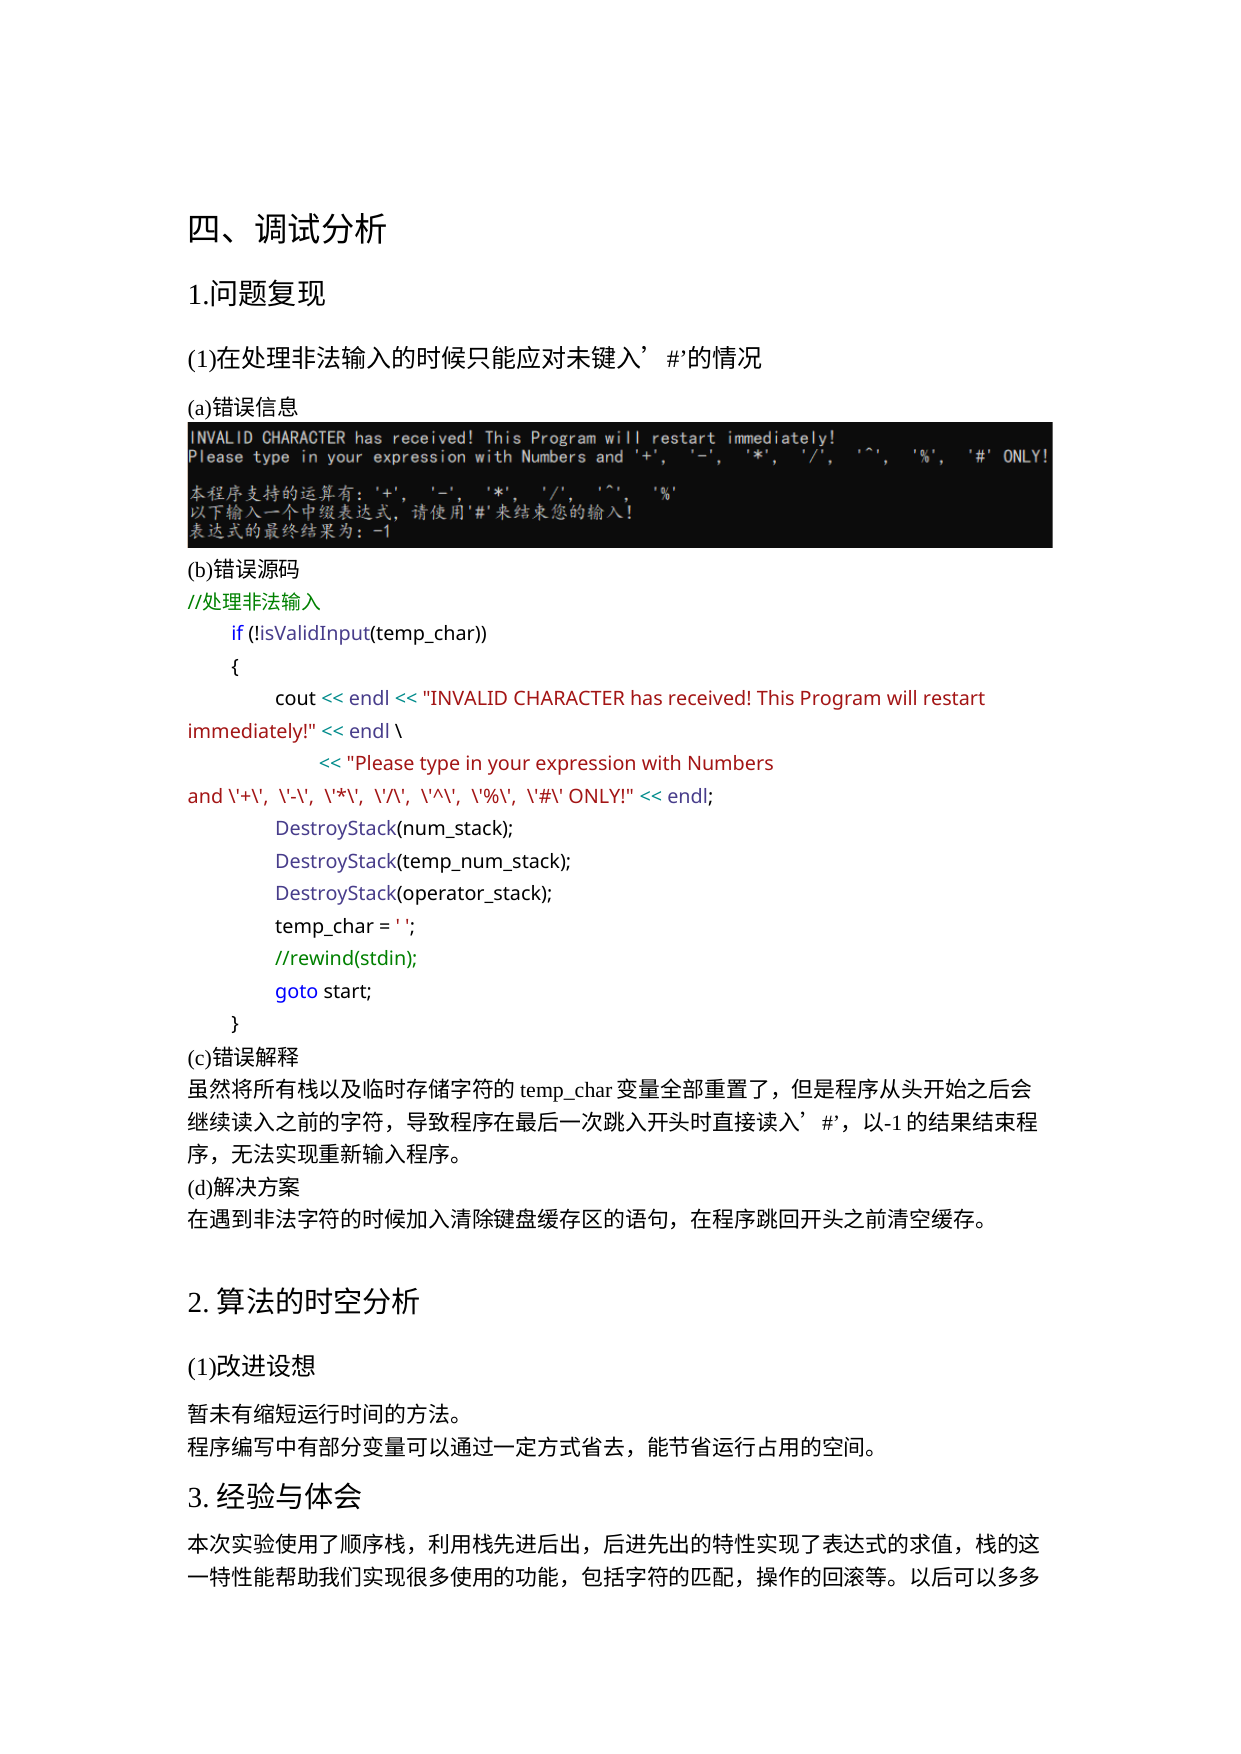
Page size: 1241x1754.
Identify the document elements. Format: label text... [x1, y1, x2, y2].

text 四、调试分析 [187, 194, 1053, 259]
text //处理非法输入 [187, 584, 1053, 617]
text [187, 1527, 1053, 1592]
text (1)在处理非法输入的时候只能应对未键入’#’的情况 [187, 324, 1053, 389]
text 1.问题复现 [187, 259, 1053, 324]
text { [187, 649, 1053, 682]
text 暂未有缩短运行时间的方法。 [187, 1397, 1053, 1429]
text DestroyStack(operator_stack); [187, 877, 1053, 909]
text 虽然将所有栈以及临时存储字符的temp_char变量全部重置了，但是程序从头开始之后会继续读入之前的字符，导致程序在最后一次跳入开头时直接读入’#’，以-1的结果结束程序，无法实现重新输入程序。 [187, 1072, 1053, 1169]
text 2. 算法的时空分析 [187, 1267, 1053, 1332]
text if (!isValidInput(temp_char)) [187, 617, 1053, 649]
text temp_char = ' '; [187, 909, 1053, 942]
text 程序编写中有部分变量可以通过一定方式省去，能节省运行占用的空间。 [187, 1429, 1053, 1462]
text (d)解决方案 [187, 1169, 1053, 1202]
text } [187, 1007, 1053, 1039]
text (b)错误源码 [187, 552, 1053, 584]
text cout << endl << "INVALID CHARACTER has received! This Program will restart immediately!" << endl \ [187, 682, 1053, 747]
text (c)错误解释 [187, 1039, 1053, 1072]
text goto start; [187, 974, 1053, 1007]
text 3. 经验与体会 [187, 1462, 1053, 1527]
text (1)改进设想 [187, 1332, 1053, 1397]
picture [187, 422, 1053, 548]
text << "Please type in your expression with Numbers and \'+\', \'-\', \'*\', \'/\', \'^\', \'%\', \'#\' ONLY!" << endl; [187, 747, 1053, 812]
text (a)错误信息 [187, 389, 1053, 422]
text 在遇到非法字符的时候加入清除键盘缓存区的语句，在程序跳回开头之前清空缓存。 [187, 1202, 1053, 1234]
text DestroyStack(num_stack); [187, 812, 1053, 844]
text //rewind(stdin); [187, 942, 1053, 974]
text DestroyStack(temp_num_stack); [187, 844, 1053, 877]
